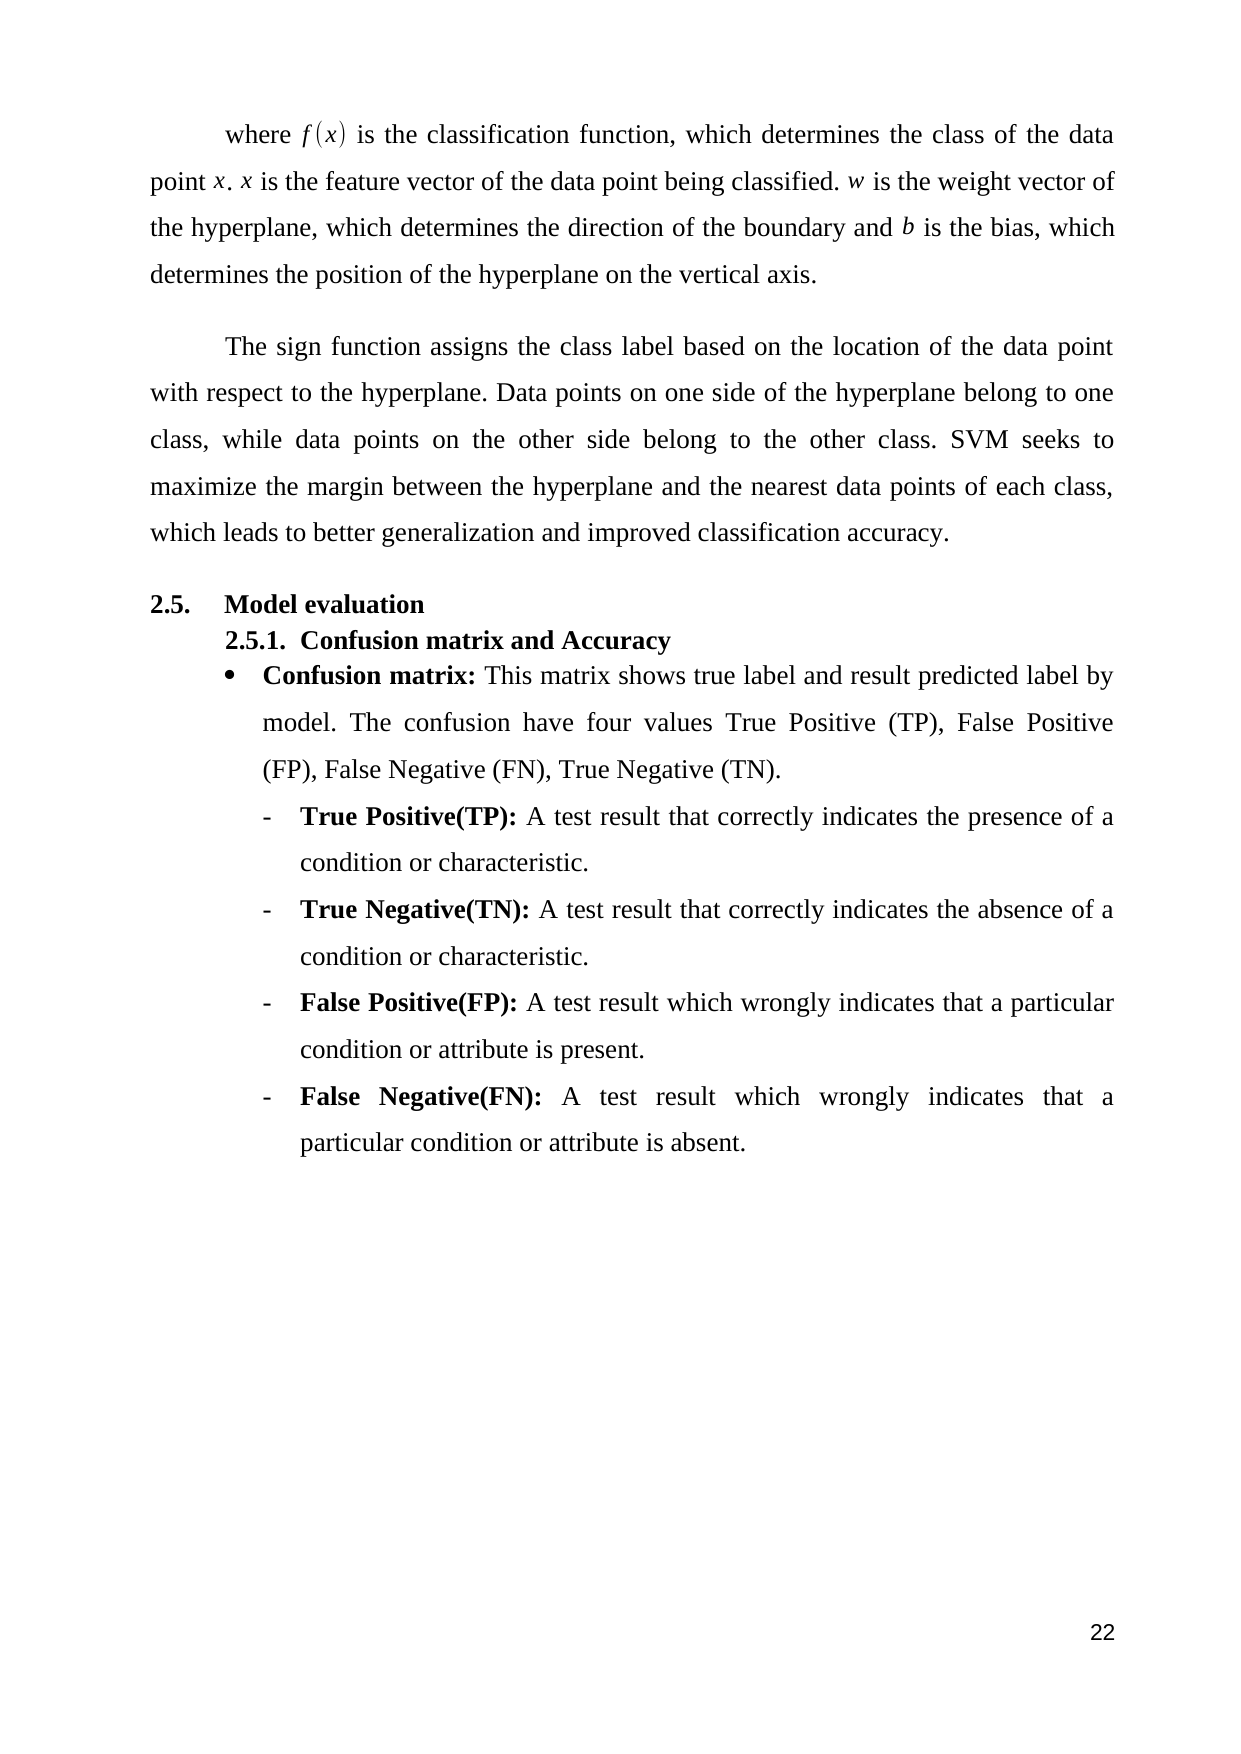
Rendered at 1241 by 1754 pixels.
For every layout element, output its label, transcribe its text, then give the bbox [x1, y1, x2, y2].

list True Negative(TN): A test result that correctly indicates the absence of a condition or characteristic. [262, 893, 1115, 971]
list False Positive(FP): A test result which wrongly indicates that a particular condition or attribute is present. [262, 986, 1115, 1064]
text The sign function assigns the class label based on the location of the data point with respect to the hyperplane. Data points on one side of the hyperplane belong to one class, while data points on the other side belong to the other class. SVM seeks to maximize the margin between the hyperplane and the nearest data points of each class, which leads to better generalization and improved classification accuracy. [150, 330, 1115, 547]
text where is the classification function, which determines the class of the data point . is the feature vector of the data point being classified. is the weight vector of the hyperplane, which determines the direction of the boundary and is the bias, which determines the position of the hyperplane on the vertical axis. [150, 118, 1115, 289]
list True Positive(TP): A test result that correctly indicates the presence of a condition or characteristic. [262, 799, 1115, 877]
list Confusion matrix: This matrix shows true label and result predicted label by model. The confusion have four values True Positive (TP), False Positive (FP), False Negative (FN), True Negative (TN). [225, 659, 1115, 784]
list False Negative(FN): A test result which wrongly indicates that a particular condition or attribute is absent. [262, 1079, 1115, 1157]
subtitle Model evaluation [150, 588, 1115, 619]
subtitle Confusion matrix and Accuracy [225, 624, 1115, 655]
